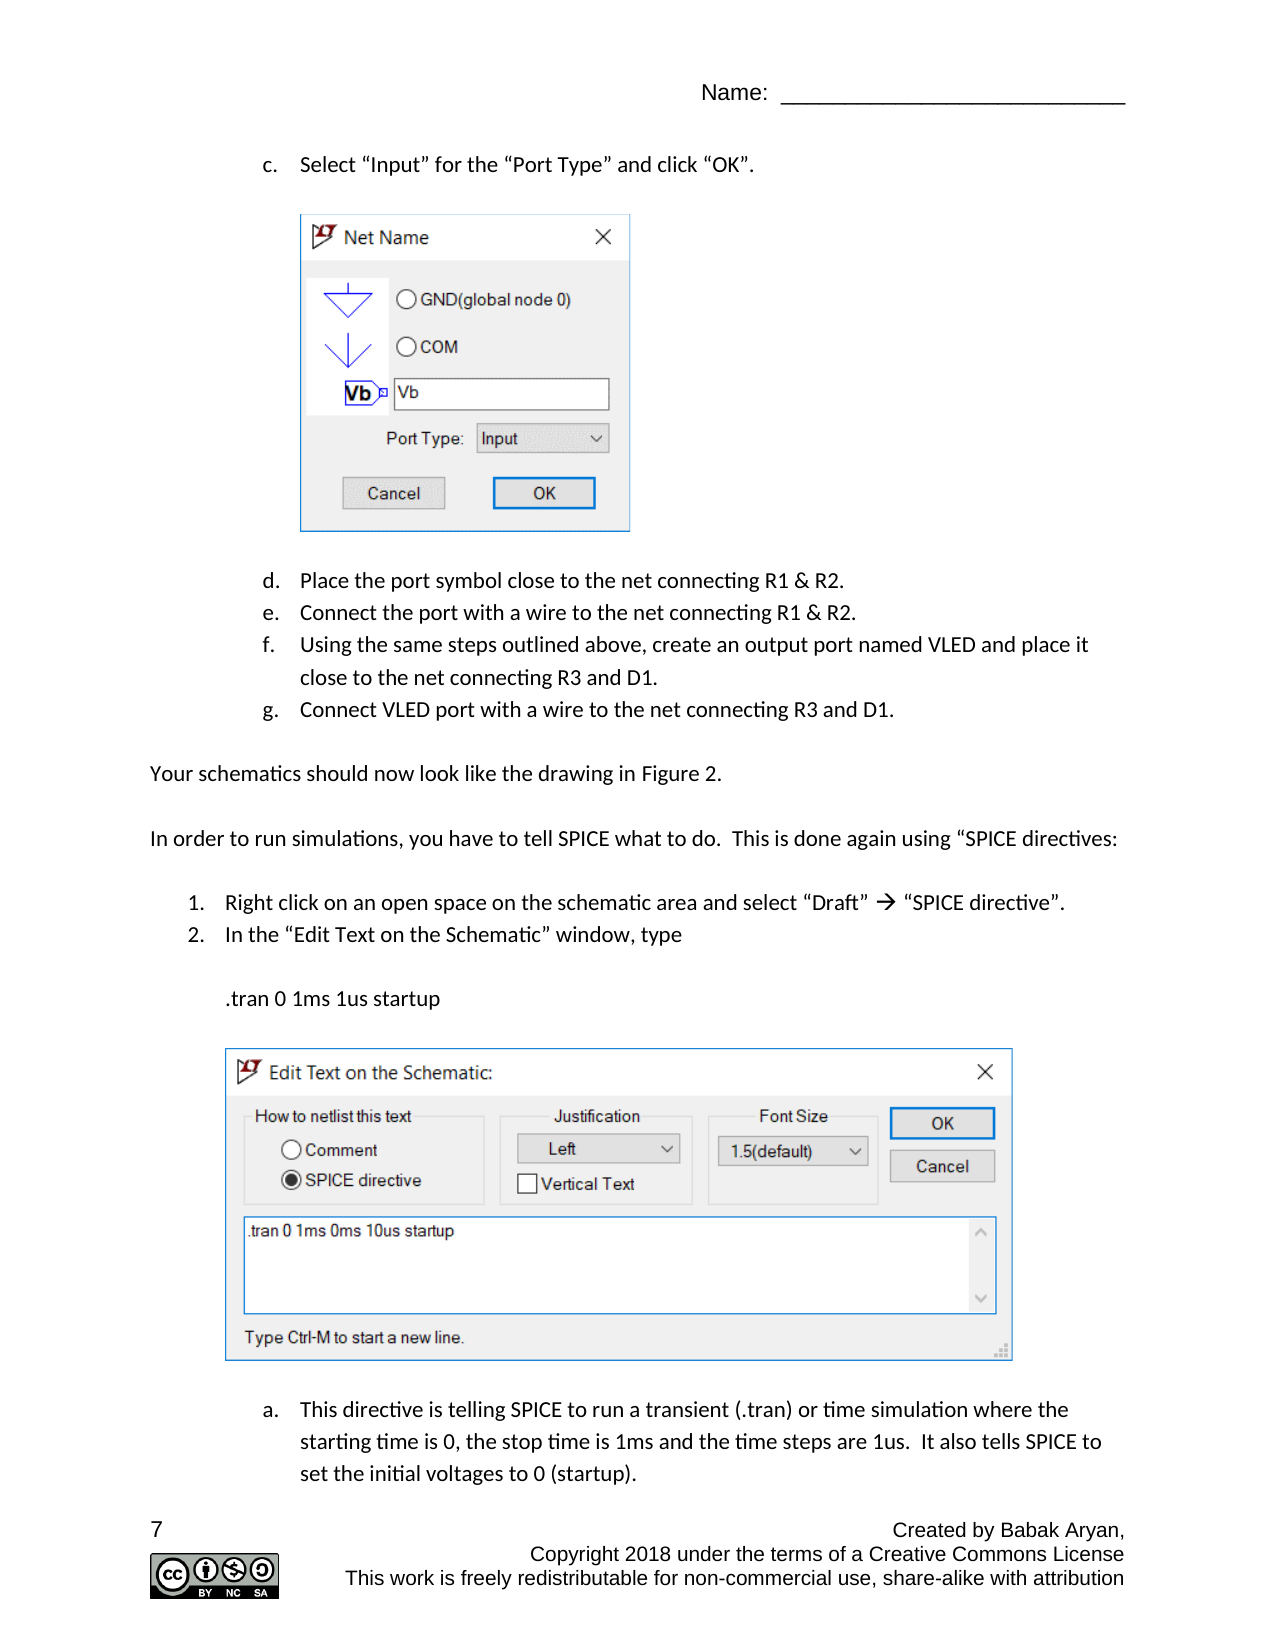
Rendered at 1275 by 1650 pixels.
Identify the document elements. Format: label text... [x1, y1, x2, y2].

list Using the same steps outlined above, create an output port named VLED and place it close to the net connecting R3 and D1. [262, 631, 1125, 691]
text Your schematics should now look like the drawing in Figure 2. [150, 759, 1125, 787]
picture [225, 1048, 1013, 1361]
list Right click on an open space on the schematic area and select “Draft” “SPICE directive”. [187, 888, 1125, 916]
list Connect VLED port with a wire to the net connecting R3 and D1. [262, 695, 1125, 723]
list Place the port symbol close to the net connecting R1 & R2. [262, 566, 1125, 594]
list This directive is telling SPICE to run a transient (.tran) or time simulation where the starting time is 0, the stop time is 1ms and the time steps are 1us. It also tells SPICE to set the initial voltages to 0 (startup). [262, 1395, 1125, 1487]
text In order to run simulations, you have to tell SPICE what to do. This is done again using “SPICE directives: [150, 824, 1125, 852]
picture [300, 214, 630, 532]
list Connect the port with a wire to the net connecting R1 & R2. [262, 598, 1125, 626]
picture [150, 1553, 279, 1599]
